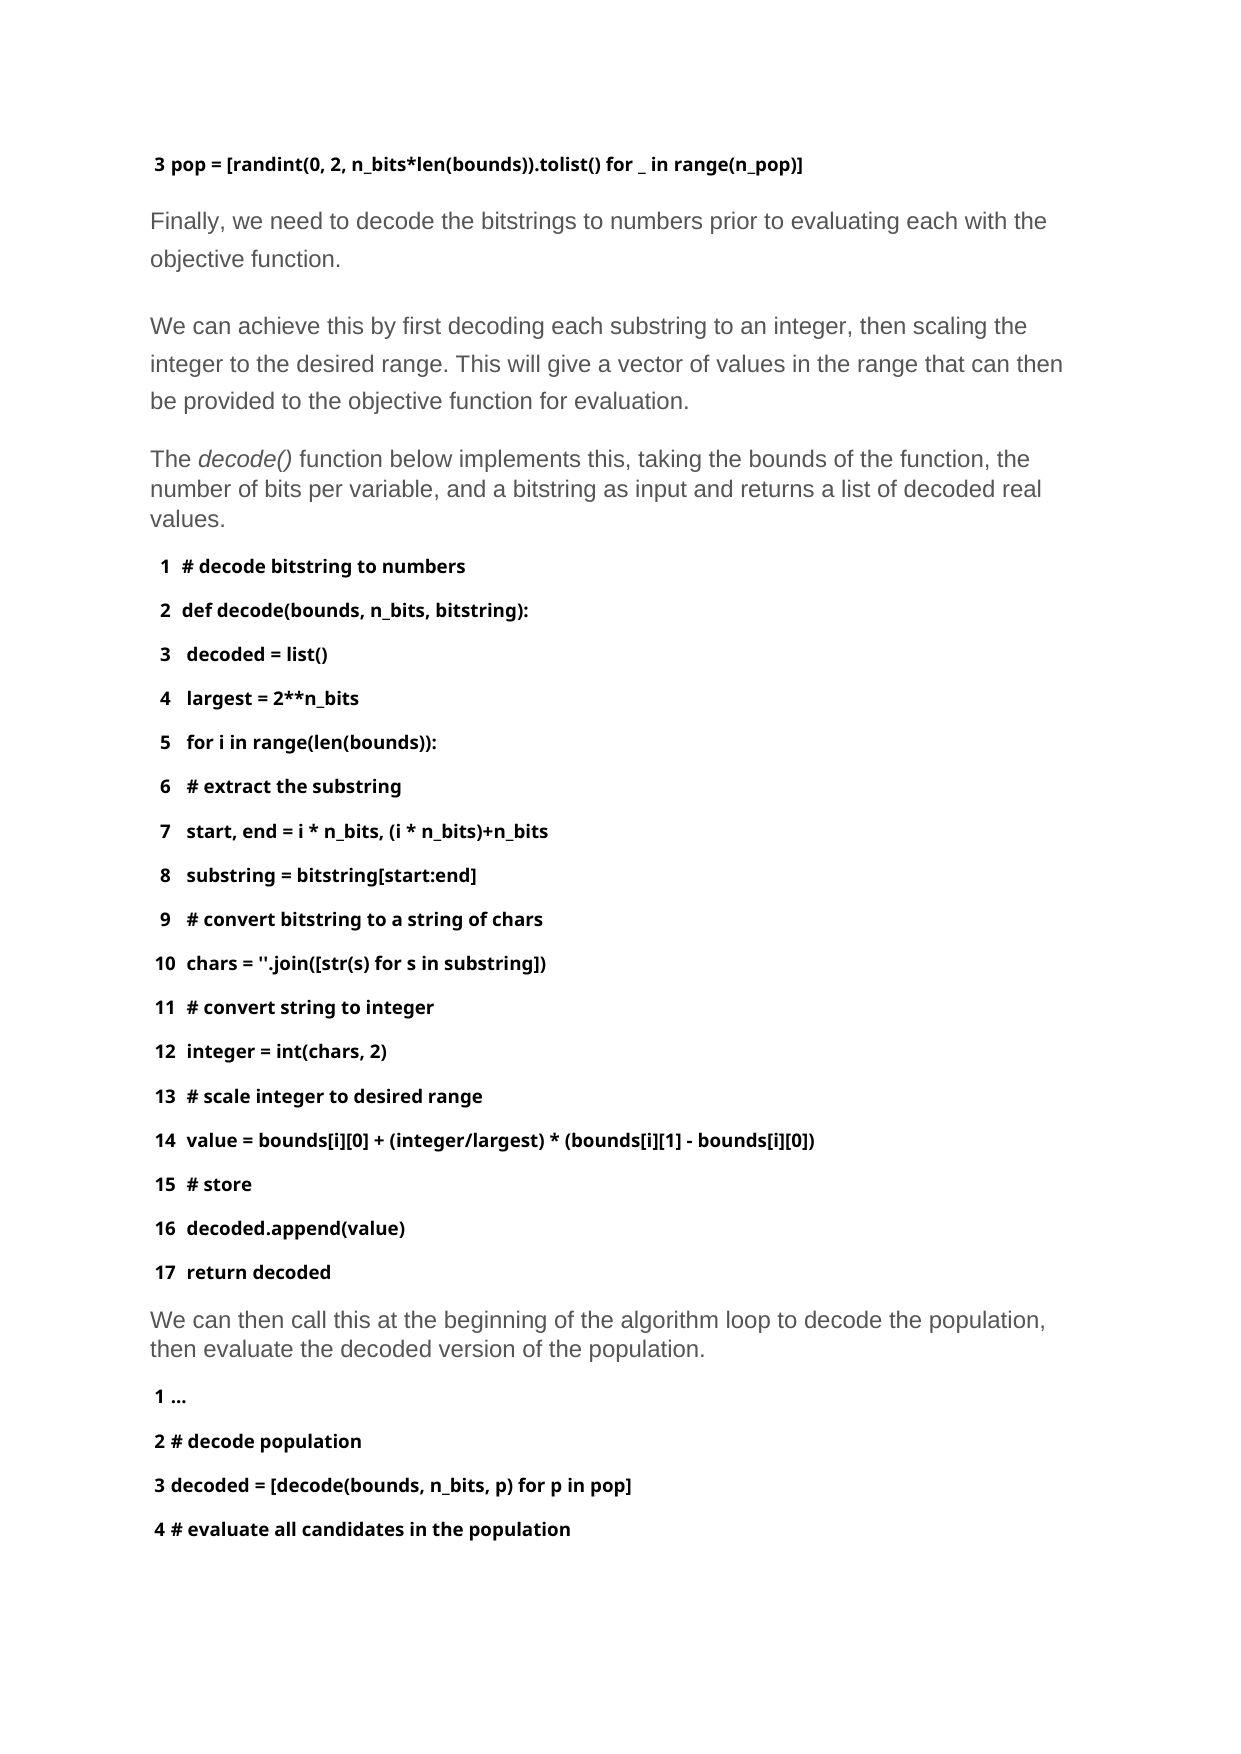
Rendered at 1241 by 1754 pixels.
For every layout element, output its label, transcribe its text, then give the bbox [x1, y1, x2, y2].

table_header 1 2 3 4 5 [150, 1382, 169, 1562]
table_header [169, 1382, 1090, 1562]
table_header 1 2 3 [150, 150, 169, 197]
table_header # decode bitstring to numbers def decode(bounds, n_bits, bitstring): decoded = list() largest = 2**n_bits for i in range(len(bounds)): # extract the substring start, end = i * n_bits, (i * n_bits)+n_bits substring = bitstring[start:end] # convert bitstring to a string of chars chars = ''.join([str(s) for s in substring]) # convert string to integer integer = int(chars, 2) # scale integer to desired range value = bounds[i][0] + (integer/largest) * (bounds[i][1] - bounds[i][0]) # store decoded.append(value) return decoded [180, 551, 1090, 1306]
text We can achieve this by first decoding each substring to an integer, then scaling the integer to the desired range. This will give a vector of values in the range that can then be provided to the objective function for evaluation. [150, 302, 1090, 415]
table_header 1 2 3 4 5 6 7 8 9 10 11 12 13 14 15 16 17 [150, 551, 180, 1306]
text Finally, we need to decode the bitstrings to numbers prior to evaluating each with the objective function. [150, 197, 1090, 272]
text We can then call this at the beginning of the algorithm loop to decode the population, then evaluate the decoded version of the population. [150, 1306, 1090, 1363]
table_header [169, 150, 1090, 197]
text The decode() function below implements this, taking the bounds of the function, the number of bits per variable, and a bitstring as input and returns a list of decoded real values. [150, 445, 1090, 533]
